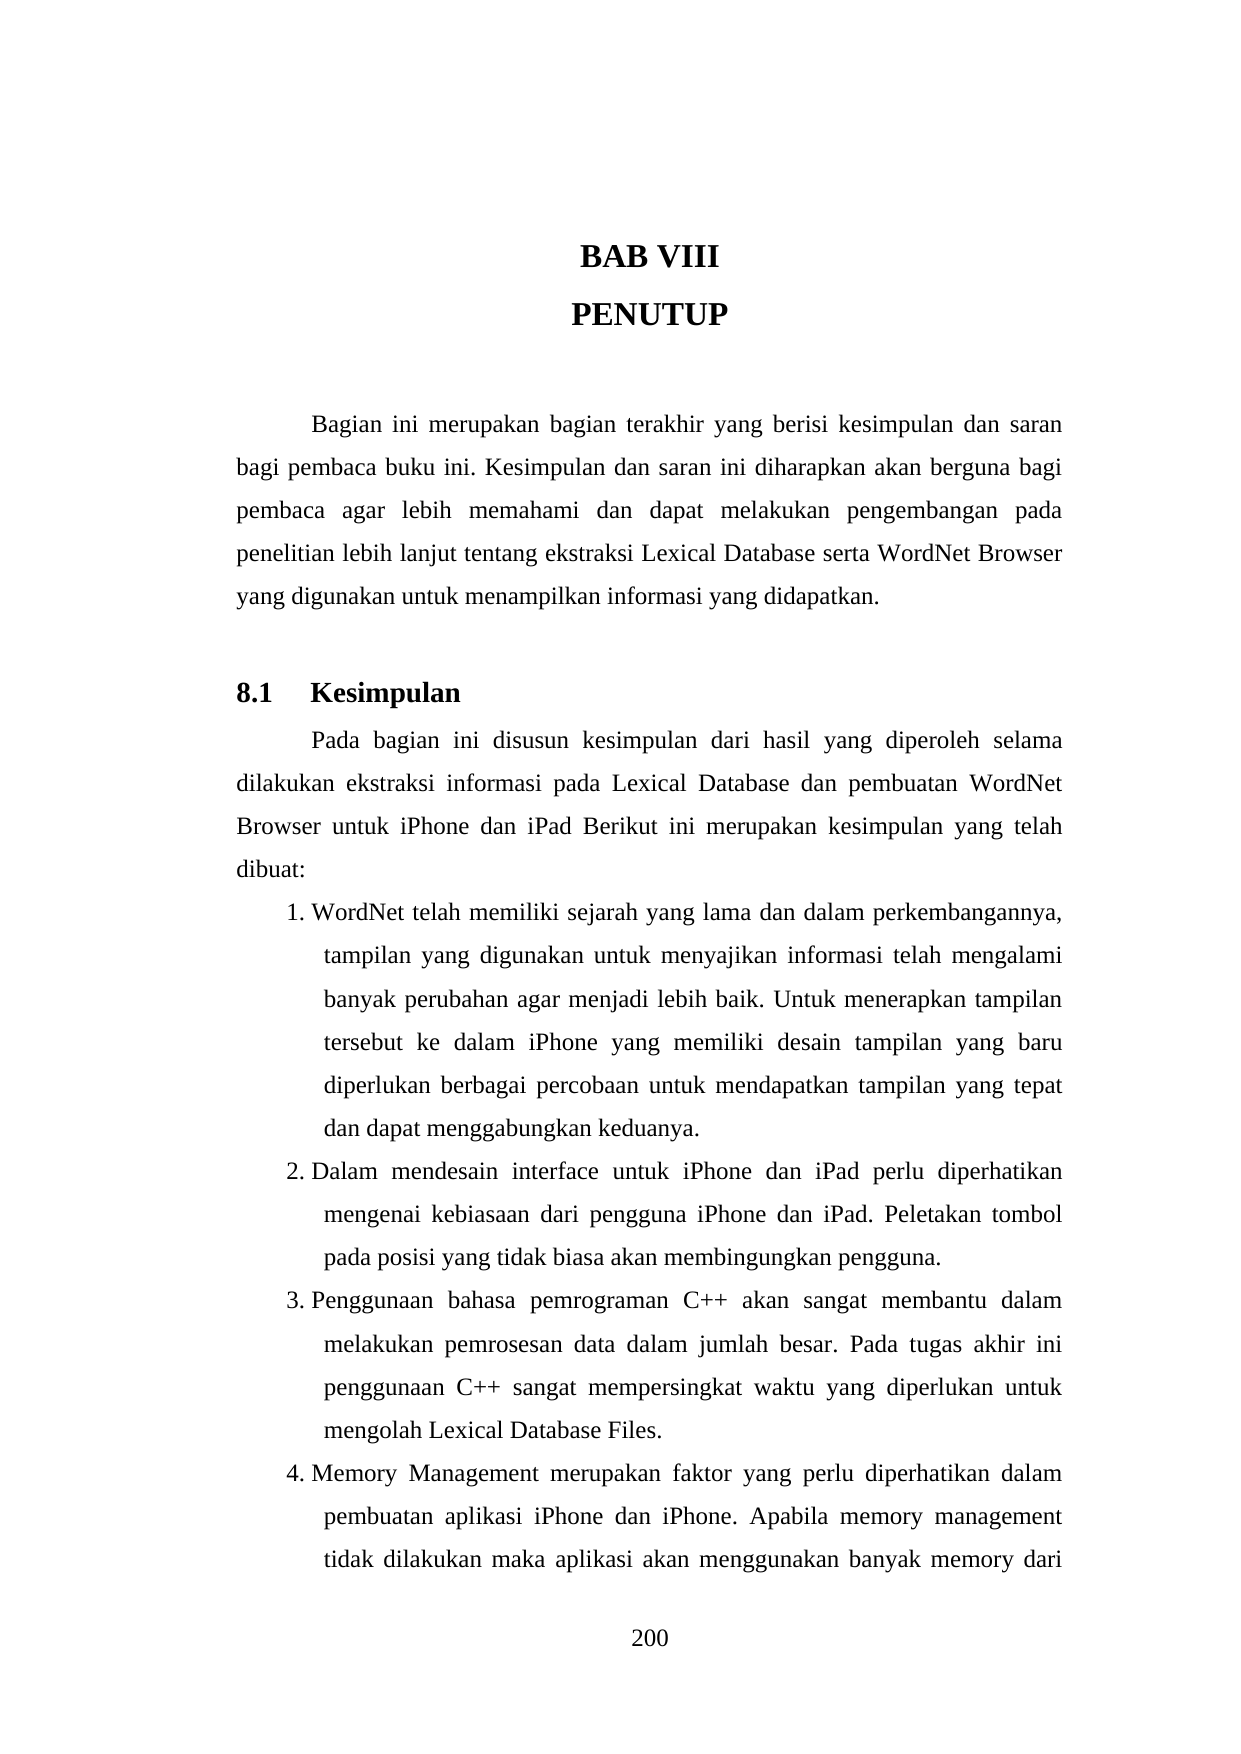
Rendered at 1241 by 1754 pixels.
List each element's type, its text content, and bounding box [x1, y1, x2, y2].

text 8.1 Kesimpulan [236, 675, 1063, 708]
list Penggunaan bahasa pemrograman C++ akan sangat membantu dalam melakukan pemrosesan data dalam jumlah besar. Pada tugas akhir ini penggunaan C++ sangat mempersingkat waktu yang diperlukan untuk mengolah Lexical Database Files. [286, 1286, 1063, 1444]
text PENUTUP [236, 294, 1063, 332]
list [286, 1458, 1063, 1573]
text Bagian ini merupakan bagian terakhir yang berisi kesimpulan dan saran bagi pembaca buku ini. Kesimpulan dan saran ini diharapkan akan berguna bagi pembaca agar lebih memahami dan dapat melakukan pengembangan pada penelitian lebih lanjut tentang ekstraksi Lexical Database serta WordNet Browser yang digunakan untuk menampilkan informasi yang didapatkan. [236, 409, 1063, 610]
text BAB VIII [236, 236, 1063, 274]
list WordNet telah memiliki sejarah yang lama dan dalam perkembangannya, tampilan yang digunakan untuk menyajikan informasi telah mengalami banyak perubahan agar menjadi lebih baik. Untuk menerapkan tampilan tersebut ke dalam iPhone yang memiliki desain tampilan yang baru diperlukan berbagai percobaan untuk mendapatkan tampilan yang tepat dan dapat menggabungkan keduanya. [286, 897, 1063, 1142]
text Pada bagian ini disusun kesimpulan dari hasil yang diperoleh selama dilakukan ekstraksi informasi pada Lexical Database dan pembuatan WordNet Browser untuk iPhone dan iPad Berikut ini merupakan kesimpulan yang telah dibuat: [236, 725, 1063, 883]
list Dalam mendesain interface untuk iPhone dan iPad perlu diperhatikan mengenai kebiasaan dari pengguna iPhone dan iPad. Peletakan tombol pada posisi yang tidak biasa akan membingungkan pengguna. [286, 1156, 1063, 1271]
